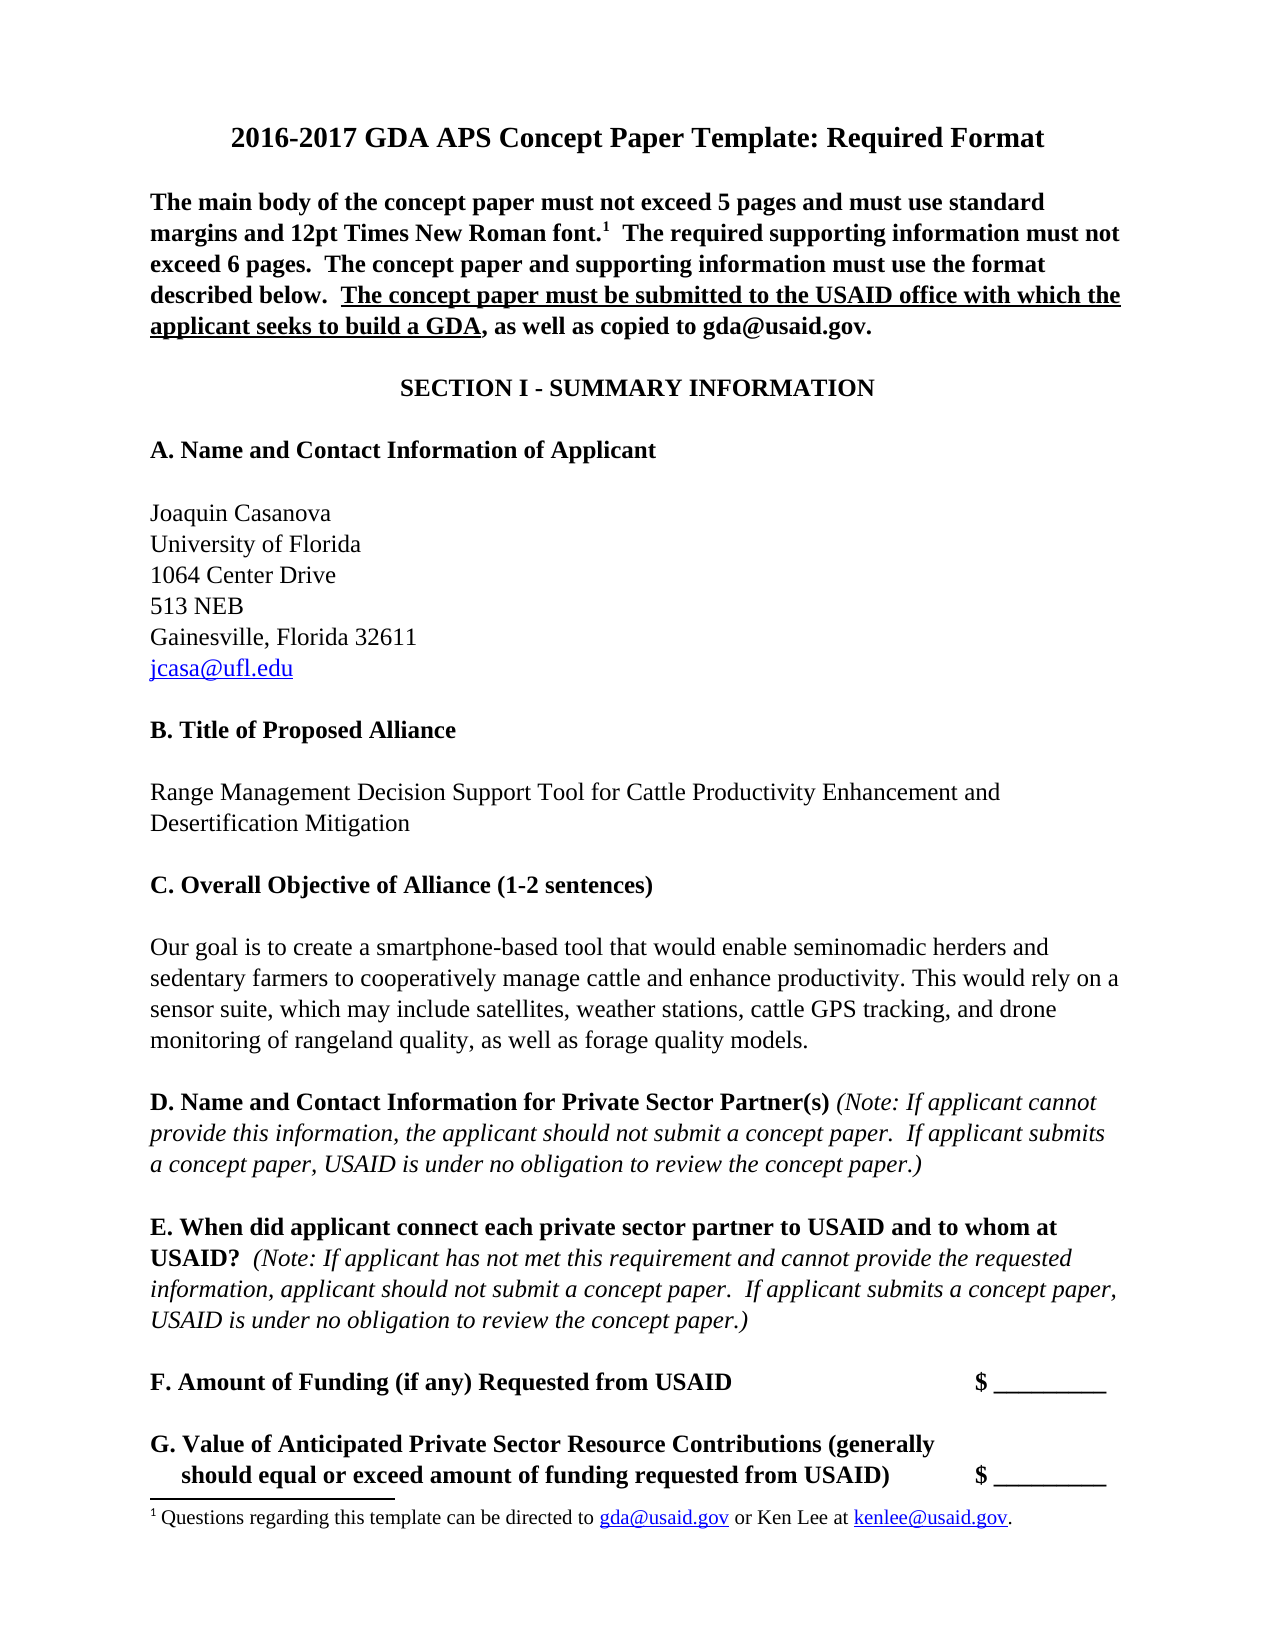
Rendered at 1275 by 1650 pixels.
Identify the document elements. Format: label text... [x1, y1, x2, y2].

text G. Value of Anticipated Private Sector Resource Contributions (generally [150, 1429, 1125, 1458]
text Our goal is to create a smartphone-based tool that would enable seminomadic herders and sedentary farmers to cooperatively manage cattle and enhance productivity. This would rely on a sensor suite, which may include satellites, weather stations, cattle GPS tracking, and drone monitoring of rangeland quality, as well as forage quality models. [150, 932, 1125, 1054]
text Gainesville, Florida 32611 [150, 622, 1125, 651]
text jcasa@ufl.edu [150, 653, 1125, 682]
text 2016-2017 GDA APS Concept Paper Template: Required Format [150, 120, 1125, 153]
text The main body of the concept paper must not exceed 5 pages and must use standard margins and 12pt Times New Roman font. The required supporting information must not exceed 6 pages. The concept paper and supporting information must use the format described below. The concept paper must be submitted to the USAID office with which the applicant seeks to build a GDA, as well as copied to gda@usaid.gov. [150, 187, 1125, 340]
text 513 NEB [150, 591, 1125, 619]
text Joaquin Casanova [150, 498, 1125, 526]
text F. Amount of Funding (if any) Requested from USAID $ _________ [150, 1367, 1125, 1396]
text C. Overall Objective of Alliance (1-2 sentences) [150, 870, 1125, 899]
text E. When did applicant connect each private sector partner to USAID and to whom at USAID? (Note: If applicant has not met this requirement and cannot provide the requested information, applicant should not submit a concept paper. If applicant submits a concept paper, USAID is under no obligation to review the concept paper.) [150, 1212, 1125, 1333]
text University of Florida [150, 529, 1125, 557]
text SECTION I - SUMMARY INFORMATION [150, 373, 1125, 402]
text 1064 Center Drive [150, 560, 1125, 588]
text B. Title of Proposed Alliance [150, 715, 1125, 744]
text Range Management Decision Support Tool for Cattle Productivity Enhancement and Desertification Mitigation [150, 777, 1125, 837]
text D. Name and Contact Information for Private Sector Partner(s) (Note: If applicant cannot provide this information, the applicant should not submit a concept paper. If applicant submits a concept paper, USAID is under no obligation to review the concept paper.) [150, 1087, 1125, 1178]
text should equal or exceed amount of funding requested from USAID) $ _________ [150, 1460, 1125, 1489]
text A. Name and Contact Information of Applicant [150, 436, 1125, 464]
